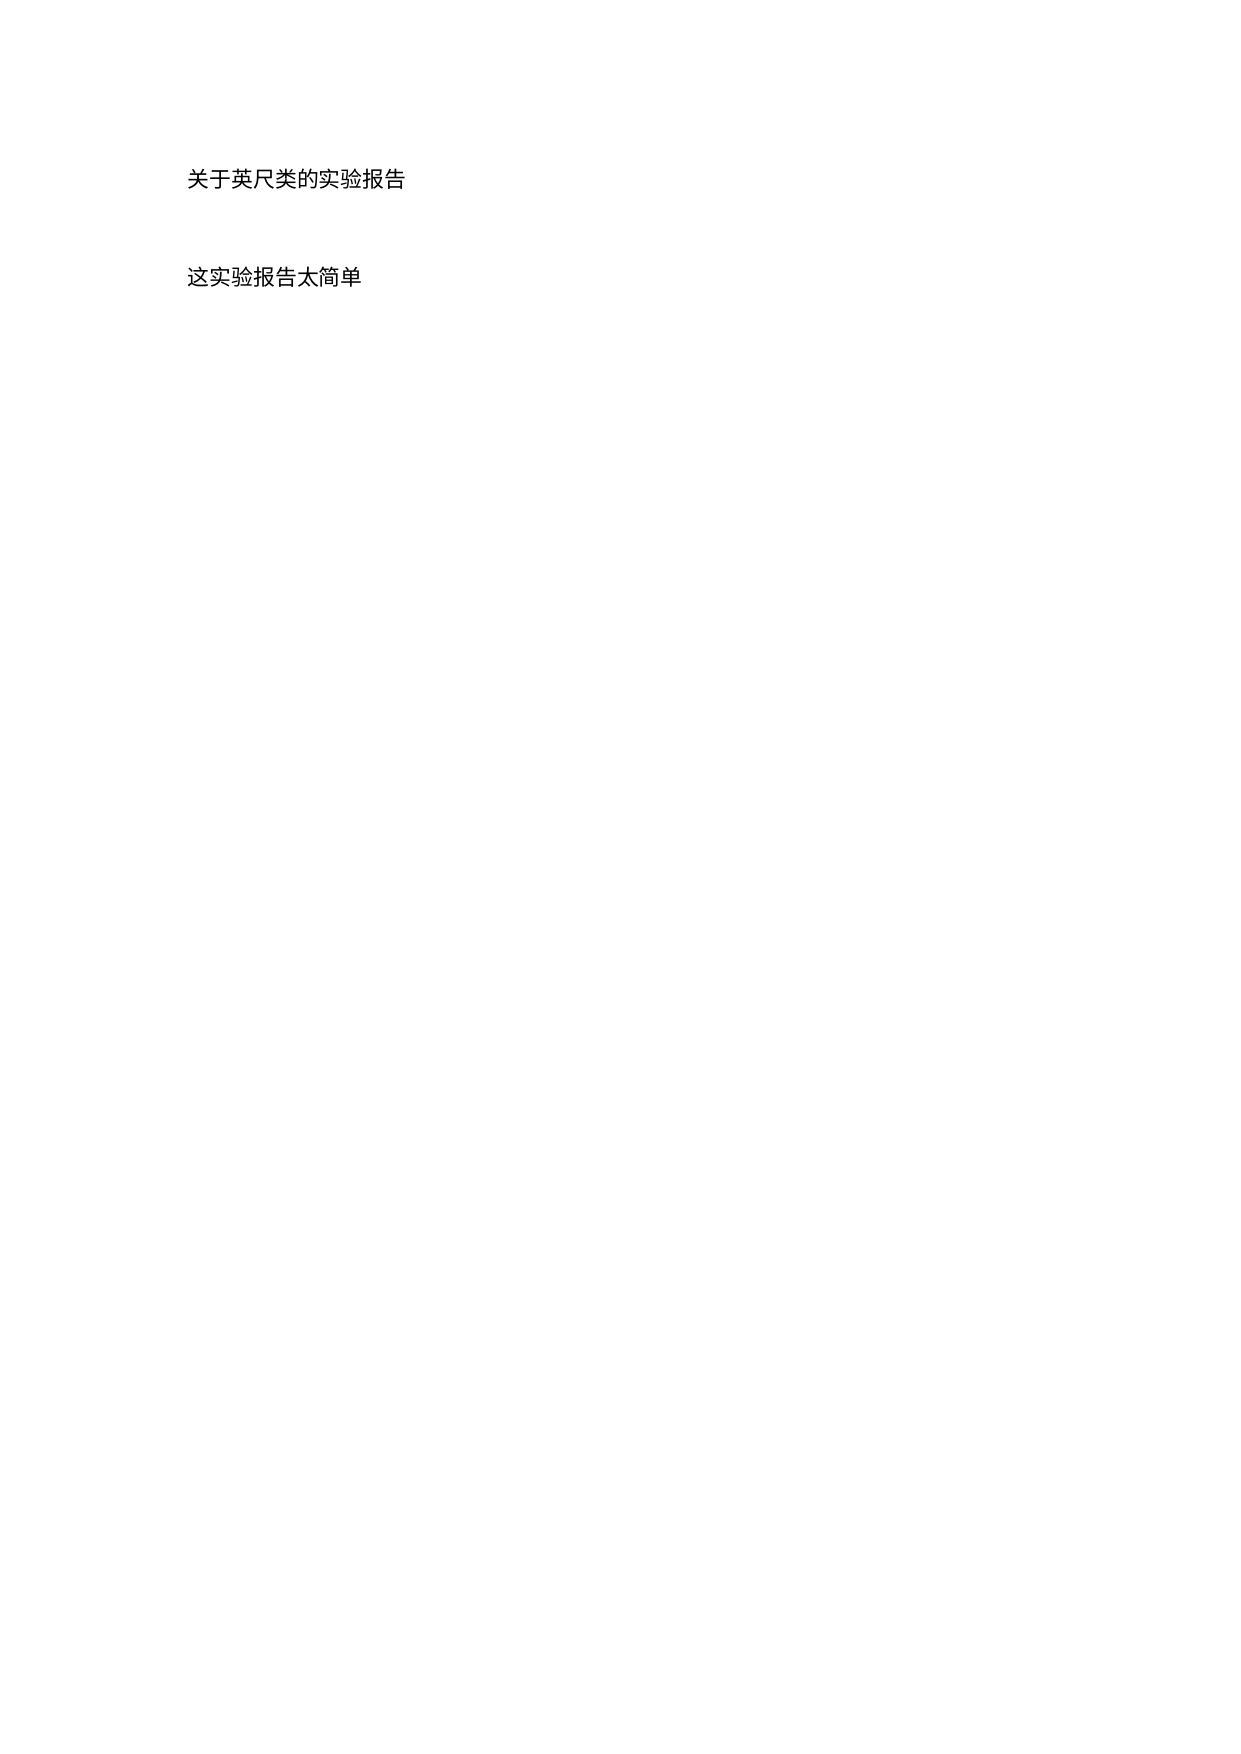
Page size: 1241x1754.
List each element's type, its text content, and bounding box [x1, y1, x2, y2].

text 这实验报告太简单 [187, 259, 1053, 292]
text 关于英尺类的实验报告 [187, 162, 1053, 194]
